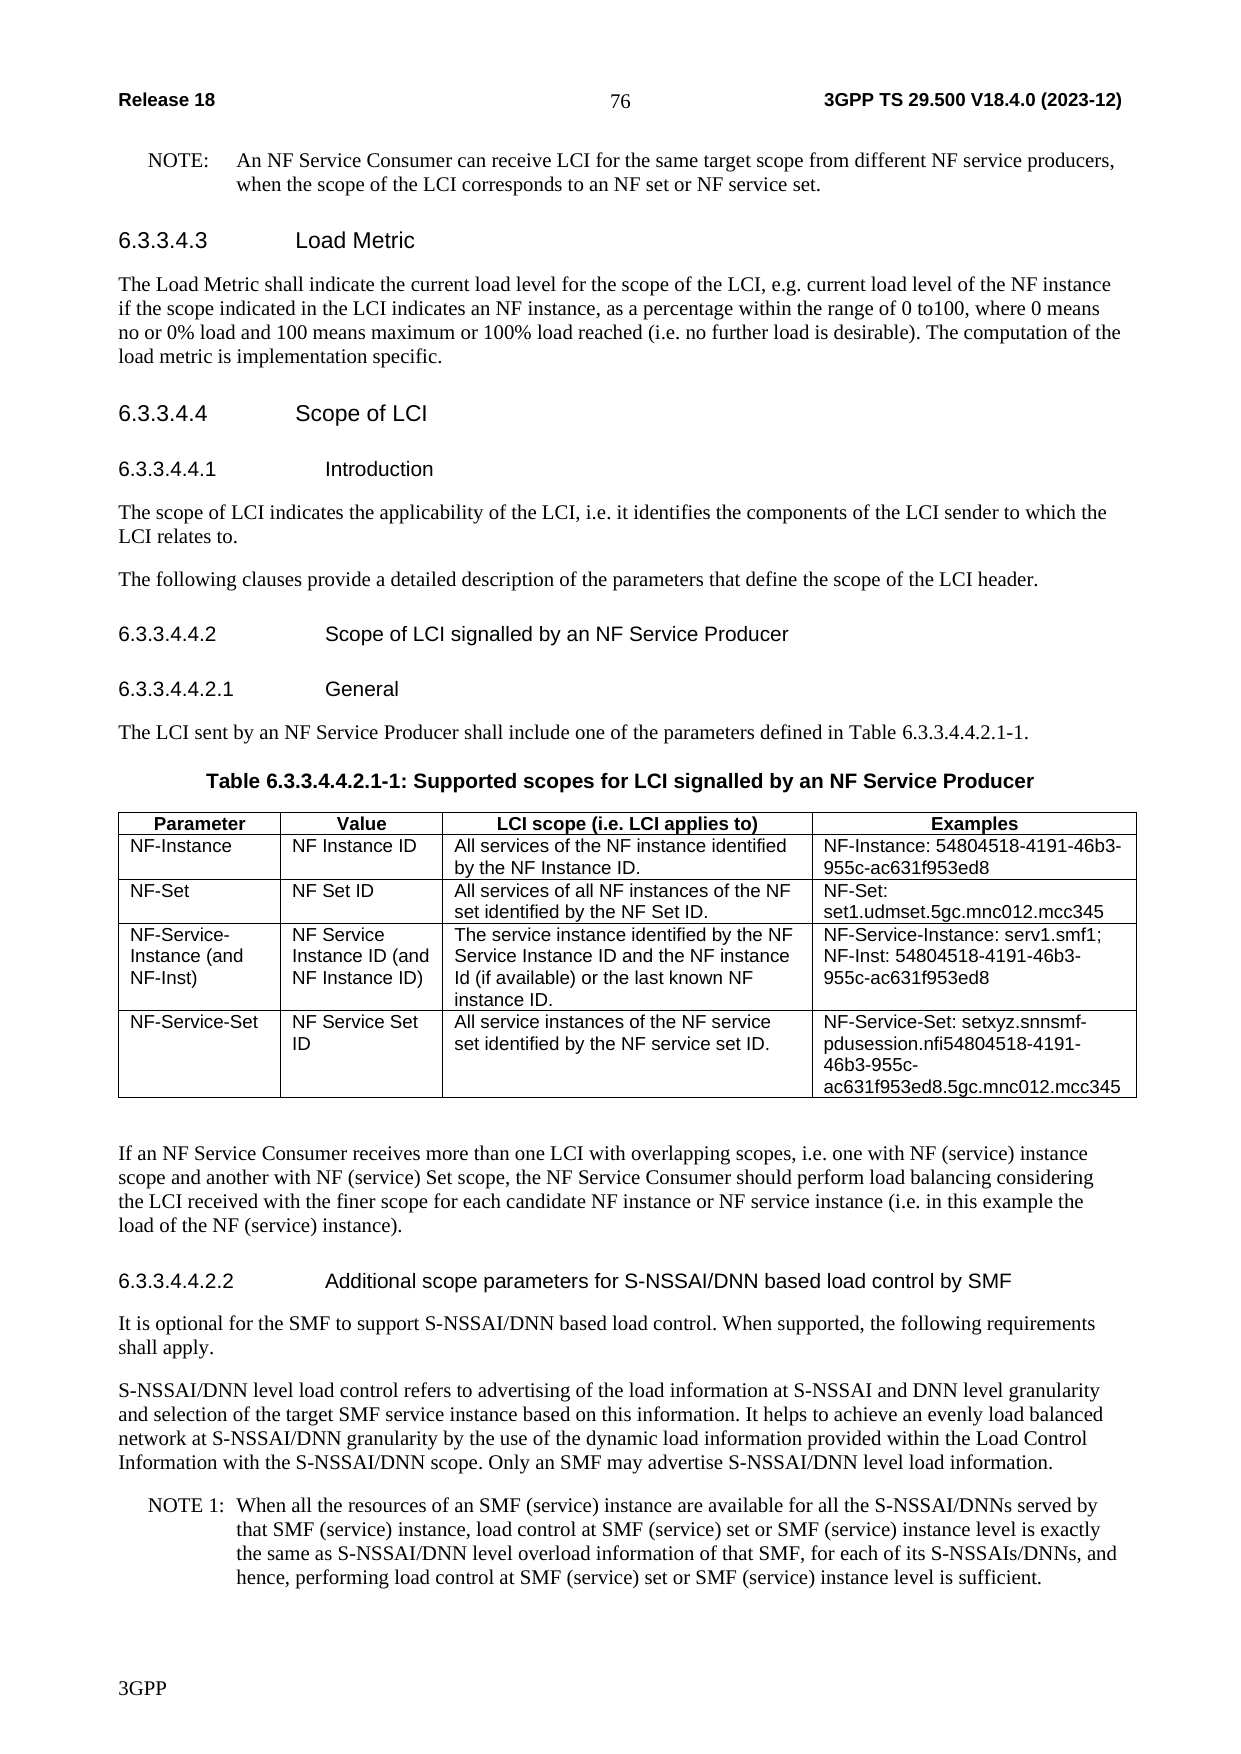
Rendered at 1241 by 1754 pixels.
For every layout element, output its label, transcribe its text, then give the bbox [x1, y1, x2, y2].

text S-NSSAI/DNN level load control refers to advertising of the load information at S-NSSAI and DNN level granularity and selection of the target SMF service instance based on this information. It helps to achieve an evenly load balanced network at S-NSSAI/DNN granularity by the use of the dynamic load information provided within the Load Control Information with the S-NSSAI/DNN scope. Only an SMF may advertise S-NSSAI/DNN level load information. [118, 1378, 1122, 1474]
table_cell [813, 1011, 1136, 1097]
text Table 6.3.3.4.4.2.1-1: Supported scopes for LCI signalled by an NF Service Producer [118, 769, 1122, 793]
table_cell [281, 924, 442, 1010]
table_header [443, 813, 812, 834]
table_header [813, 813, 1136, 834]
text NOTE: An NF Service Consumer can receive LCI for the same target scope from different NF service producers, when the scope of the LCI corresponds to an NF set or NF service set. [148, 147, 1122, 196]
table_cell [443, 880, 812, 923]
text 6.3.3.4.4.2.1 General [118, 677, 1122, 701]
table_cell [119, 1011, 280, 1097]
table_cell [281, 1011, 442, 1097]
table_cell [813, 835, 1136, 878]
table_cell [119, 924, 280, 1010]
text 6.3.3.4.4.2.2 Additional scope parameters for S-NSSAI/DNN based load control by SMF [118, 1268, 1122, 1292]
text The Load Metric shall indicate the current load level for the scope of the LCI, e.g. current load level of the NF instance if the scope indicated in the LCI indicates an NF instance, as a percentage within the range of 0 to100, where 0 means no or 0% load and 100 means maximum or 100% load reached (i.e. no further load is desirable). The computation of the load metric is implementation specific. [118, 272, 1122, 368]
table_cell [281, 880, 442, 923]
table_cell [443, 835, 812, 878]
text The following clauses provide a detailed description of the parameters that define the scope of the LCI header. [118, 567, 1122, 591]
text NOTE 1: When all the resources of an SMF (service) instance are available for all the S-NSSAI/DNNs served by that SMF (service) instance, load control at SMF (service) set or SMF (service) instance level is exactly the same as S-NSSAI/DNN level overload information of that SMF, for each of its S-NSSAIs/DNNs, and hence, performing load control at SMF (service) set or SMF (service) instance level is sufficient. [148, 1493, 1122, 1589]
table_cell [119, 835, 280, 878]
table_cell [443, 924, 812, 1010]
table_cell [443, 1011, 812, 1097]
text 6.3.3.4.4.1 Introduction [118, 457, 1122, 481]
text It is optional for the SMF to support S-NSSAI/DNN based load control. When supported, the following requirements shall apply. [118, 1311, 1122, 1359]
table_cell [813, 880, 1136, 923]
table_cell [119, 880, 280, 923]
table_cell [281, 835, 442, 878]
text The scope of LCI indicates the applicability of the LCI, i.e. it identifies the components of the LCI sender to which the LCI relates to. [118, 500, 1122, 548]
subtitle 6.3.3.4.4 Scope of LCI [118, 399, 1122, 426]
text 6.3.3.4.4.2 Scope of LCI signalled by an NF Service Producer [118, 622, 1122, 646]
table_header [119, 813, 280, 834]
text The LCI sent by an NF Service Producer shall include one of the parameters defined in Table 6.3.3.4.4.2.1-1. [118, 720, 1122, 744]
text If an NF Service Consumer receives more than one LCI with overlapping scopes, i.e. one with NF (service) instance scope and another with NF (service) Set scope, the NF Service Consumer should perform load balancing considering the LCI received with the finer scope for each candidate NF instance or NF service instance (i.e. in this example the load of the NF (service) instance). [118, 1141, 1122, 1237]
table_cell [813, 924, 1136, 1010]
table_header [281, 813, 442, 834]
subtitle 6.3.3.4.3 Load Metric [118, 227, 1122, 253]
